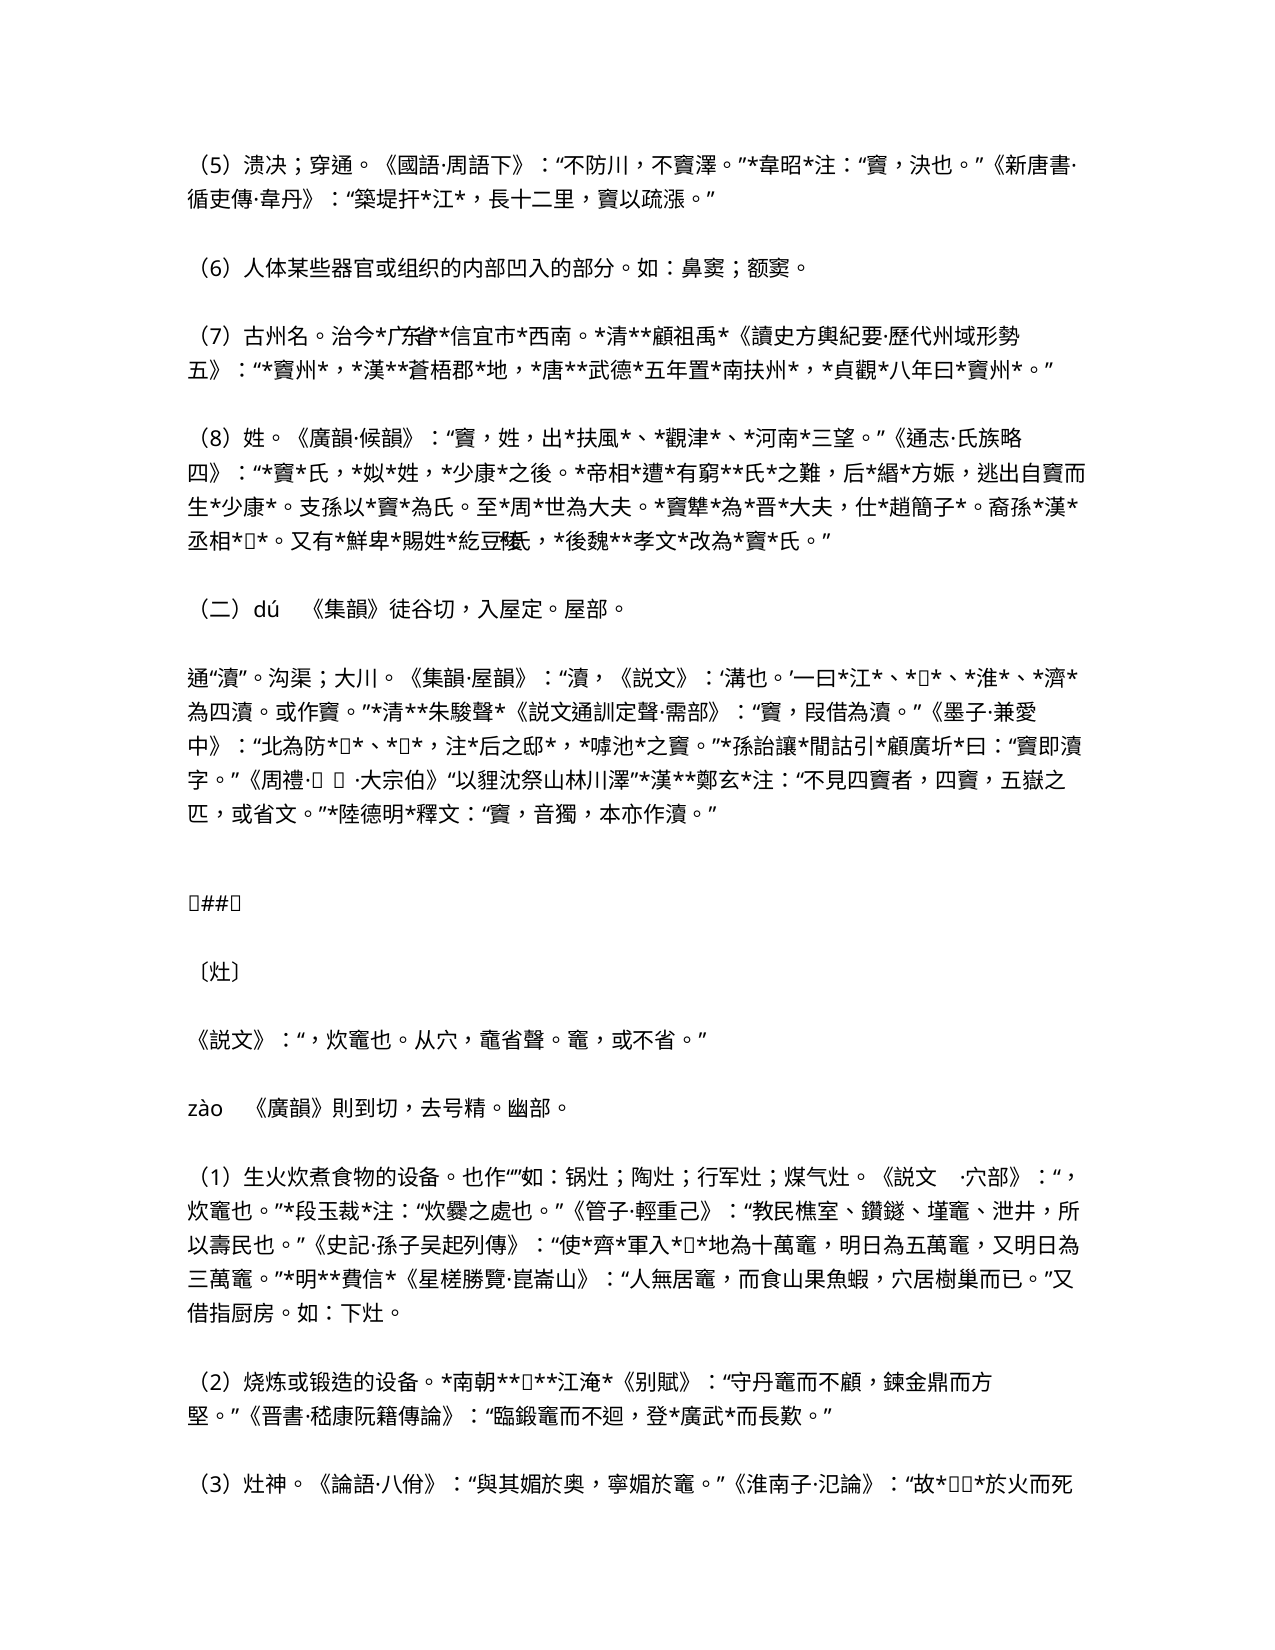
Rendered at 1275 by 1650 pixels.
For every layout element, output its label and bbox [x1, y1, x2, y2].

text [187, 888, 1087, 1499]
text [187, 150, 1087, 863]
